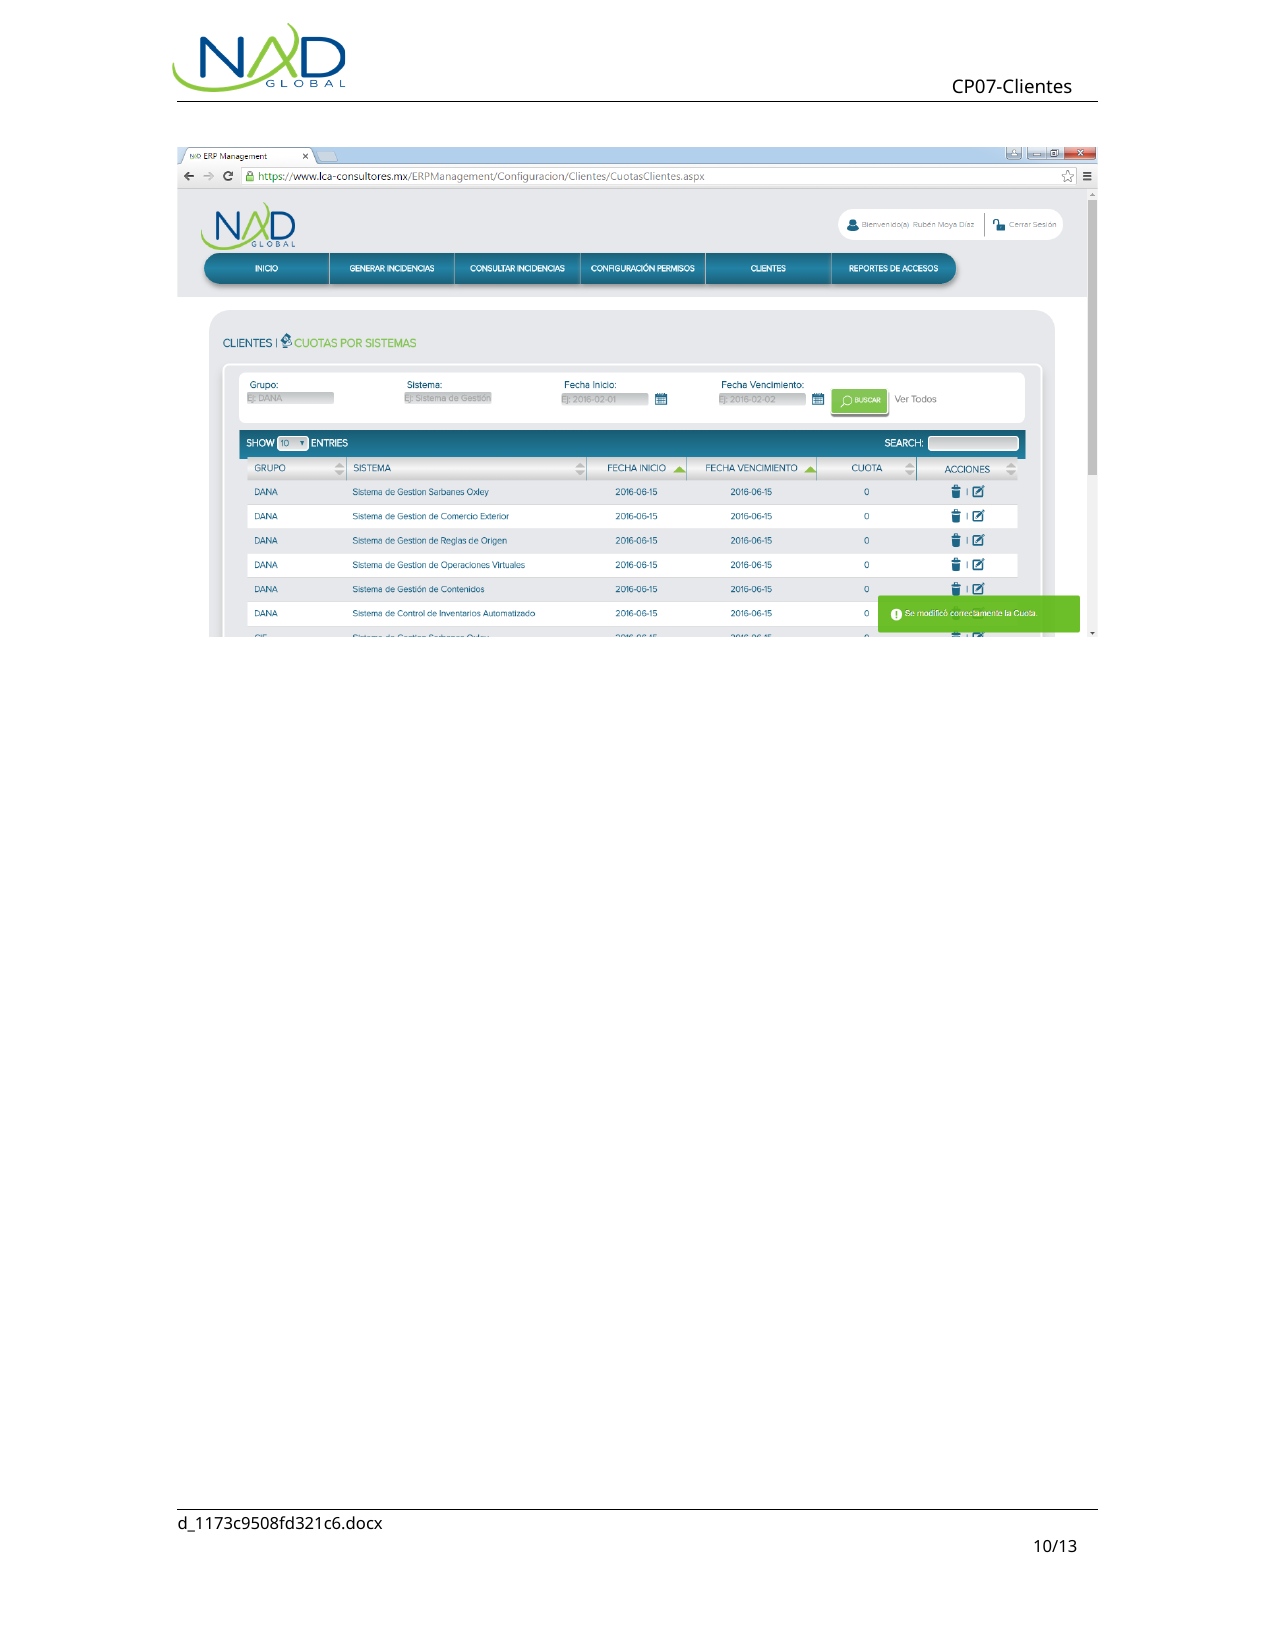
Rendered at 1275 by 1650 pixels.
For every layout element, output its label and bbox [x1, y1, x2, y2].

picture [177, 147, 1098, 637]
picture [172, 23, 346, 95]
